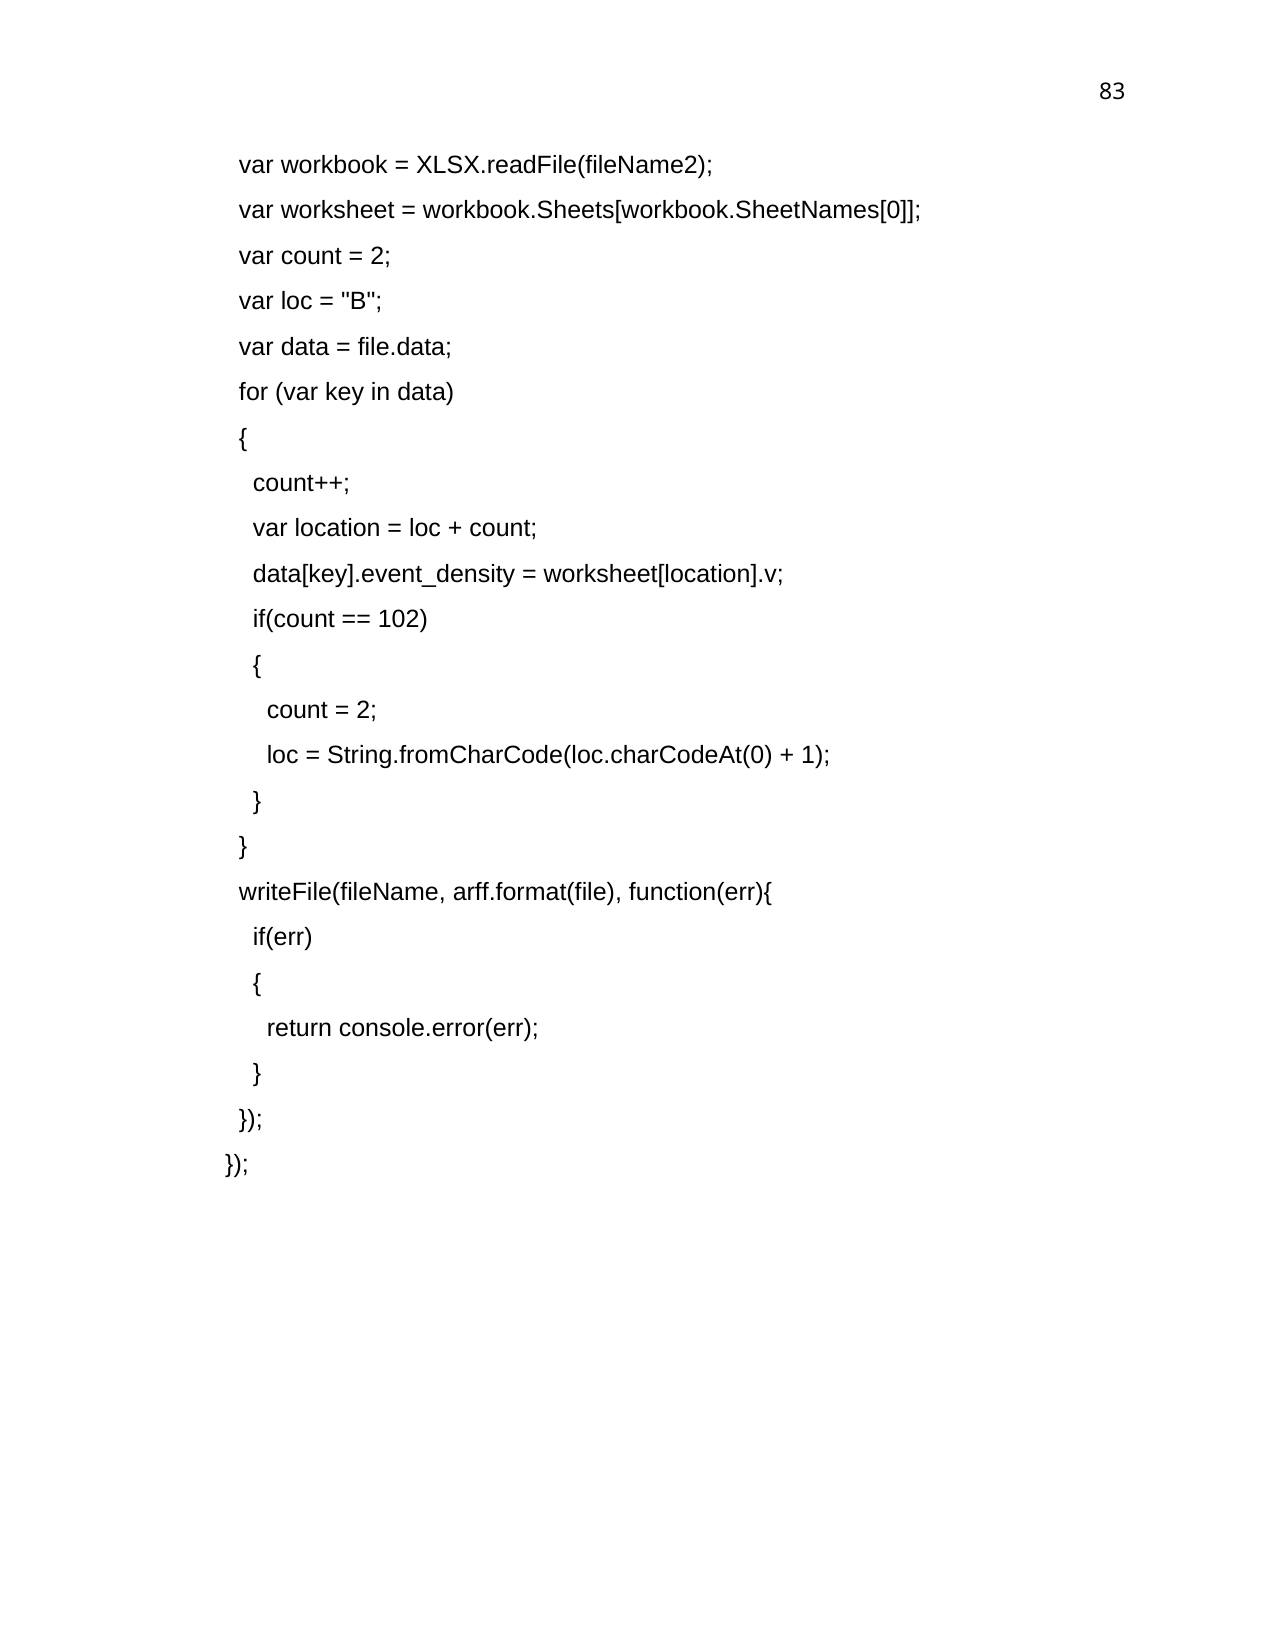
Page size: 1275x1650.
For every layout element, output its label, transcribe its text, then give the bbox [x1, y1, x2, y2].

text var data = file.data; [225, 332, 1125, 360]
text { [225, 422, 1125, 451]
text var count = 2; [225, 241, 1125, 269]
text { [225, 649, 1125, 678]
text } [225, 1058, 1125, 1087]
text }); [225, 1149, 1125, 1178]
text count = 2; [225, 695, 1125, 724]
text if(count == 102) [225, 604, 1125, 633]
text } [225, 831, 1125, 860]
text if(err) [225, 922, 1125, 951]
text { [225, 967, 1125, 996]
text var loc = "B"; [225, 286, 1125, 315]
text data[key].event_density = worksheet[location].v; [225, 559, 1125, 587]
text }); [225, 1104, 1125, 1132]
text writeFile(fileName, arff.format(file), function(err){ [225, 877, 1125, 905]
text return console.error(err); [225, 1013, 1125, 1042]
text } [225, 786, 1125, 814]
text var worksheet = workbook.Sheets[workbook.SheetNames[0]]; [225, 195, 1125, 224]
text for (var key in data) [225, 377, 1125, 406]
text loc = String.fromCharCode(loc.charCodeAt(0) + 1); [225, 740, 1125, 769]
text var workbook = XLSX.readFile(fileName2); [225, 150, 1125, 179]
text var location = loc + count; [225, 513, 1125, 542]
text count++; [225, 468, 1125, 497]
